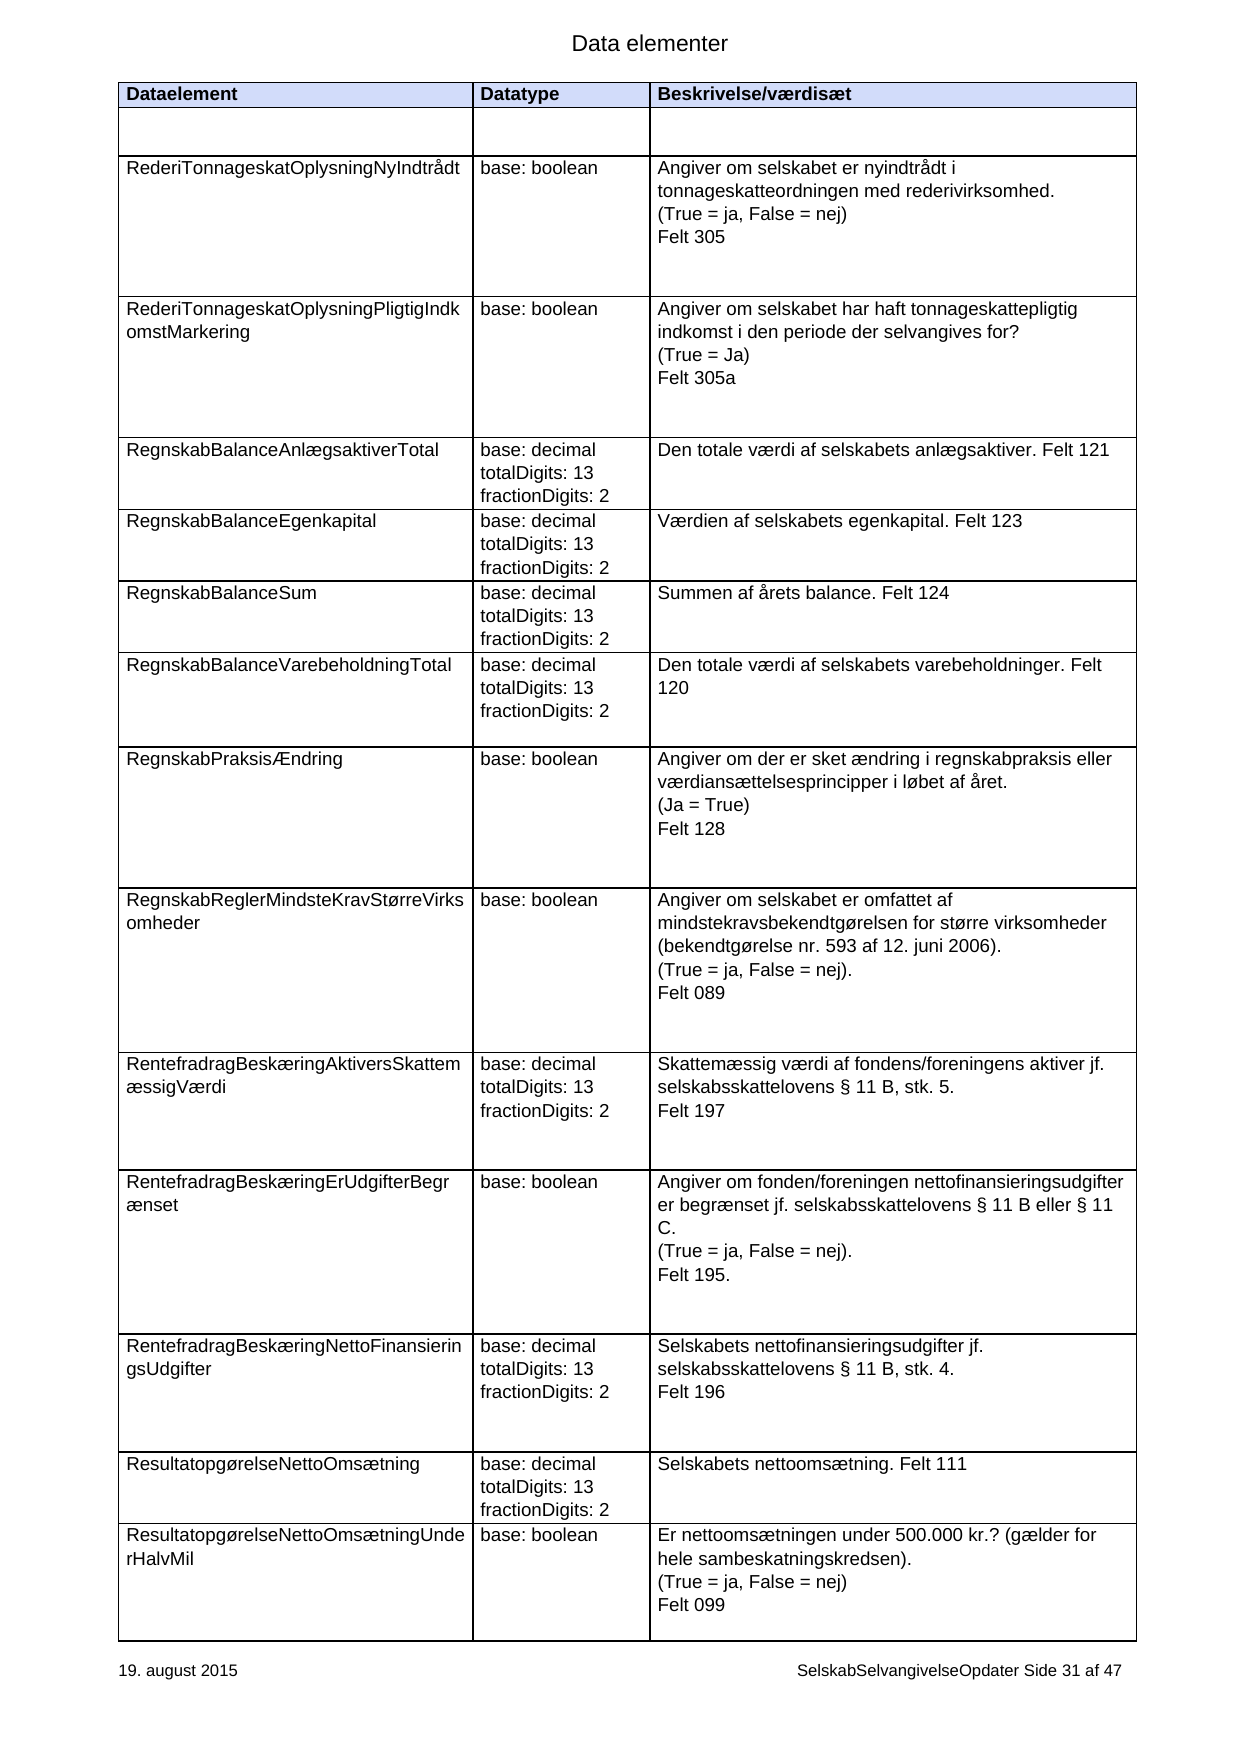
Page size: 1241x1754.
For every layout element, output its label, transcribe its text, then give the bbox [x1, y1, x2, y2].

table_cell RentefradragBeskæringNettoFinansieringsUdgifter [119, 1335, 472, 1451]
table_cell base: decimal totalDigits: 13 fractionDigits: 2 [474, 1453, 649, 1523]
table_cell Skattemæssig værdi af fondens/foreningens aktiver jf. selskabsskattelovens § 11 B, stk. 5. Felt 197 [651, 1053, 1136, 1169]
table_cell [119, 1524, 472, 1640]
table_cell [651, 1524, 1136, 1640]
table_cell base: boolean [474, 297, 649, 437]
table_header Dataelement [119, 83, 472, 107]
table_cell base: boolean [474, 889, 649, 1051]
table_cell Værdien af selskabets egenkapital. Felt 123 [651, 510, 1136, 580]
table_cell base: decimal totalDigits: 13 fractionDigits: 2 [474, 1053, 649, 1169]
table_cell Angiver om selskabet har haft tonnageskattepligtig indkomst i den periode der selvangives for? (True = Ja) Felt 305a [651, 297, 1136, 437]
table_cell RederiTonnageskatOplysningNyIndtrådt [119, 157, 472, 296]
table_cell ResultatopgørelseNettoOmsætning [119, 1453, 472, 1523]
table_header Datatype [474, 83, 649, 107]
table_cell RentefradragBeskæringErUdgifterBegrænset [119, 1171, 472, 1333]
table_header Beskrivelse/værdisæt [651, 83, 1136, 107]
table_cell Angiver om selskabet er omfattet af mindstekravsbekendtgørelsen for større virksomheder (bekendtgørelse nr. 593 af 12. juni 2006). (True = ja, False = nej). Felt 089 [651, 889, 1136, 1051]
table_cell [474, 108, 649, 155]
table_cell base: boolean [474, 748, 649, 887]
table_cell base: boolean [474, 1171, 649, 1333]
table_cell RegnskabBalanceSum [119, 582, 472, 652]
table_cell RentefradragBeskæringAktiversSkattemæssigVærdi [119, 1053, 472, 1169]
table_cell RegnskabBalanceEgenkapital [119, 510, 472, 580]
table_cell RegnskabReglerMindsteKravStørreVirksomheder [119, 889, 472, 1051]
table_cell Selskabets nettoomsætning. Felt 111 [651, 1453, 1136, 1523]
table_cell Angiver om selskabet er nyindtrådt i tonnageskatteordningen med rederivirksomhed. (True = ja, False = nej) Felt 305 [651, 157, 1136, 296]
table_cell RegnskabBalanceAnlægsaktiverTotal [119, 438, 472, 508]
table_cell base: boolean [474, 157, 649, 296]
table_cell Summen af årets balance. Felt 124 [651, 582, 1136, 652]
table_cell RederiTonnageskatOplysningPligtigIndkomstMarkering [119, 297, 472, 437]
table_cell RegnskabBalanceVarebeholdningTotal [119, 653, 472, 746]
table_cell base: boolean [474, 1524, 649, 1640]
table_cell Selskabets nettofinansieringsudgifter jf. selskabsskattelovens § 11 B, stk. 4. Felt 196 [651, 1335, 1136, 1451]
table_cell Den totale værdi af selskabets varebeholdninger. Felt 120 [651, 653, 1136, 746]
table_cell base: decimal totalDigits: 13 fractionDigits: 2 [474, 1335, 649, 1451]
table_cell Angiver om fonden/foreningen nettofinansieringsudgifter er begrænset jf. selskabsskattelovens § 11 B eller § 11 C. (True = ja, False = nej). Felt 195. [651, 1171, 1136, 1333]
table_cell base: decimal totalDigits: 13 fractionDigits: 2 [474, 582, 649, 652]
table_cell base: decimal totalDigits: 13 fractionDigits: 2 [474, 510, 649, 580]
table_cell RegnskabPraksisÆndring [119, 748, 472, 887]
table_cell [119, 108, 472, 155]
table_cell Angiver om der er sket ændring i regnskabpraksis eller værdiansættelsesprincipper i løbet af året. (Ja = True) Felt 128 [651, 748, 1136, 887]
table_cell Den totale værdi af selskabets anlægsaktiver. Felt 121 [651, 438, 1136, 508]
table_cell base: decimal totalDigits: 13 fractionDigits: 2 [474, 438, 649, 508]
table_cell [651, 108, 1136, 155]
table_cell base: decimal totalDigits: 13 fractionDigits: 2 [474, 653, 649, 746]
